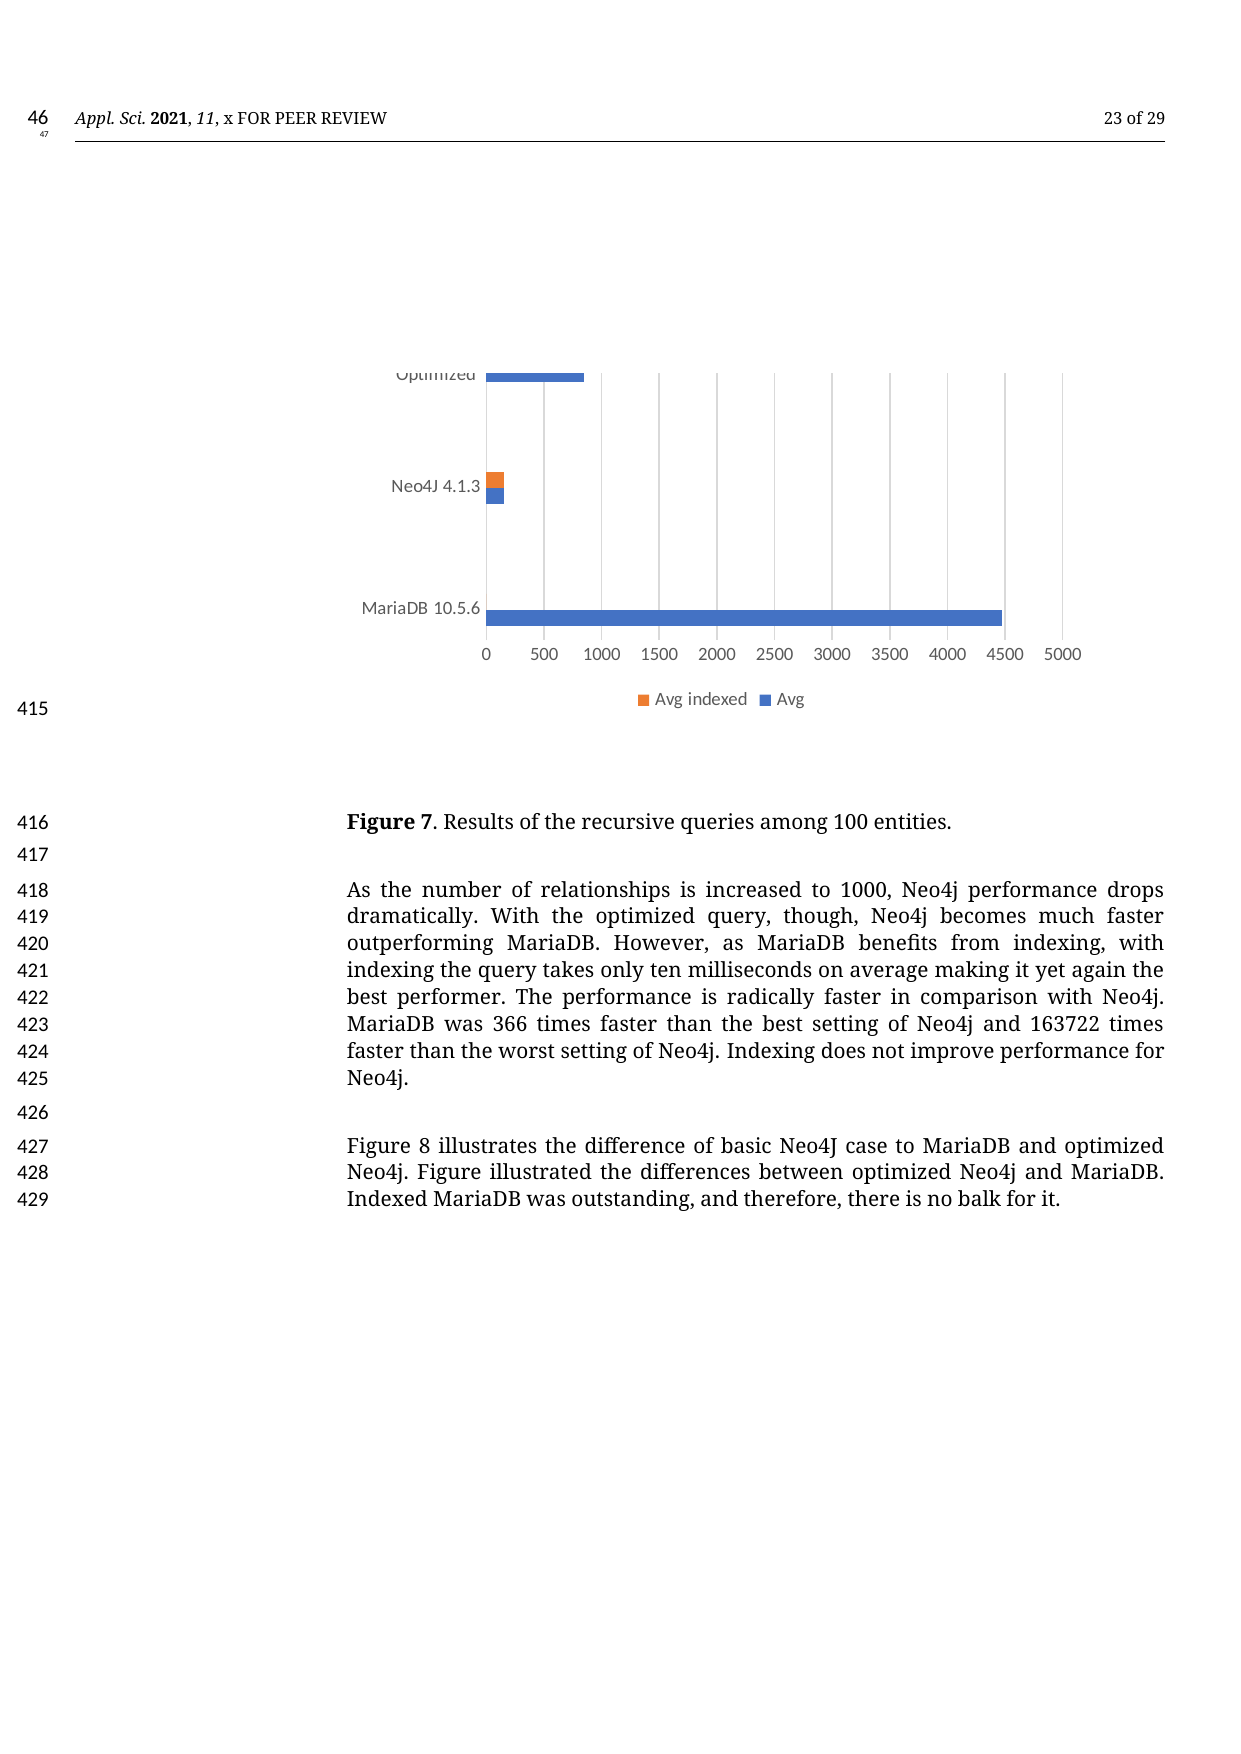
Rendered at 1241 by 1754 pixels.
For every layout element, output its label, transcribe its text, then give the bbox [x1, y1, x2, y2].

subtitle As the number of relationships is increased to 1000, Neo4j performance drops dramatically. With the optimized query, though, Neo4j becomes much faster outperforming MariaDB. However, as MariaDB benefits from indexing, with indexing the query takes only ten milliseconds on average making it yet again the best performer. The performance is radically faster in comparison with Neo4j. MariaDB was 366 times faster than the best setting of Neo4j and 163722 times faster than the worst setting of Neo4j. Indexing does not improve performance for Neo4j. [347, 875, 1165, 1092]
subtitle Figure 7. Results of the recursive queries among 100 entities. [347, 807, 1165, 834]
subtitle Figure 8 illustrates the difference of basic Neo4J case to MariaDB and optimized Neo4j. Figure illustrated the differences between optimized Neo4j and MariaDB. Indexed MariaDB was outstanding, and therefore, there is no balk for it. [347, 1131, 1165, 1213]
